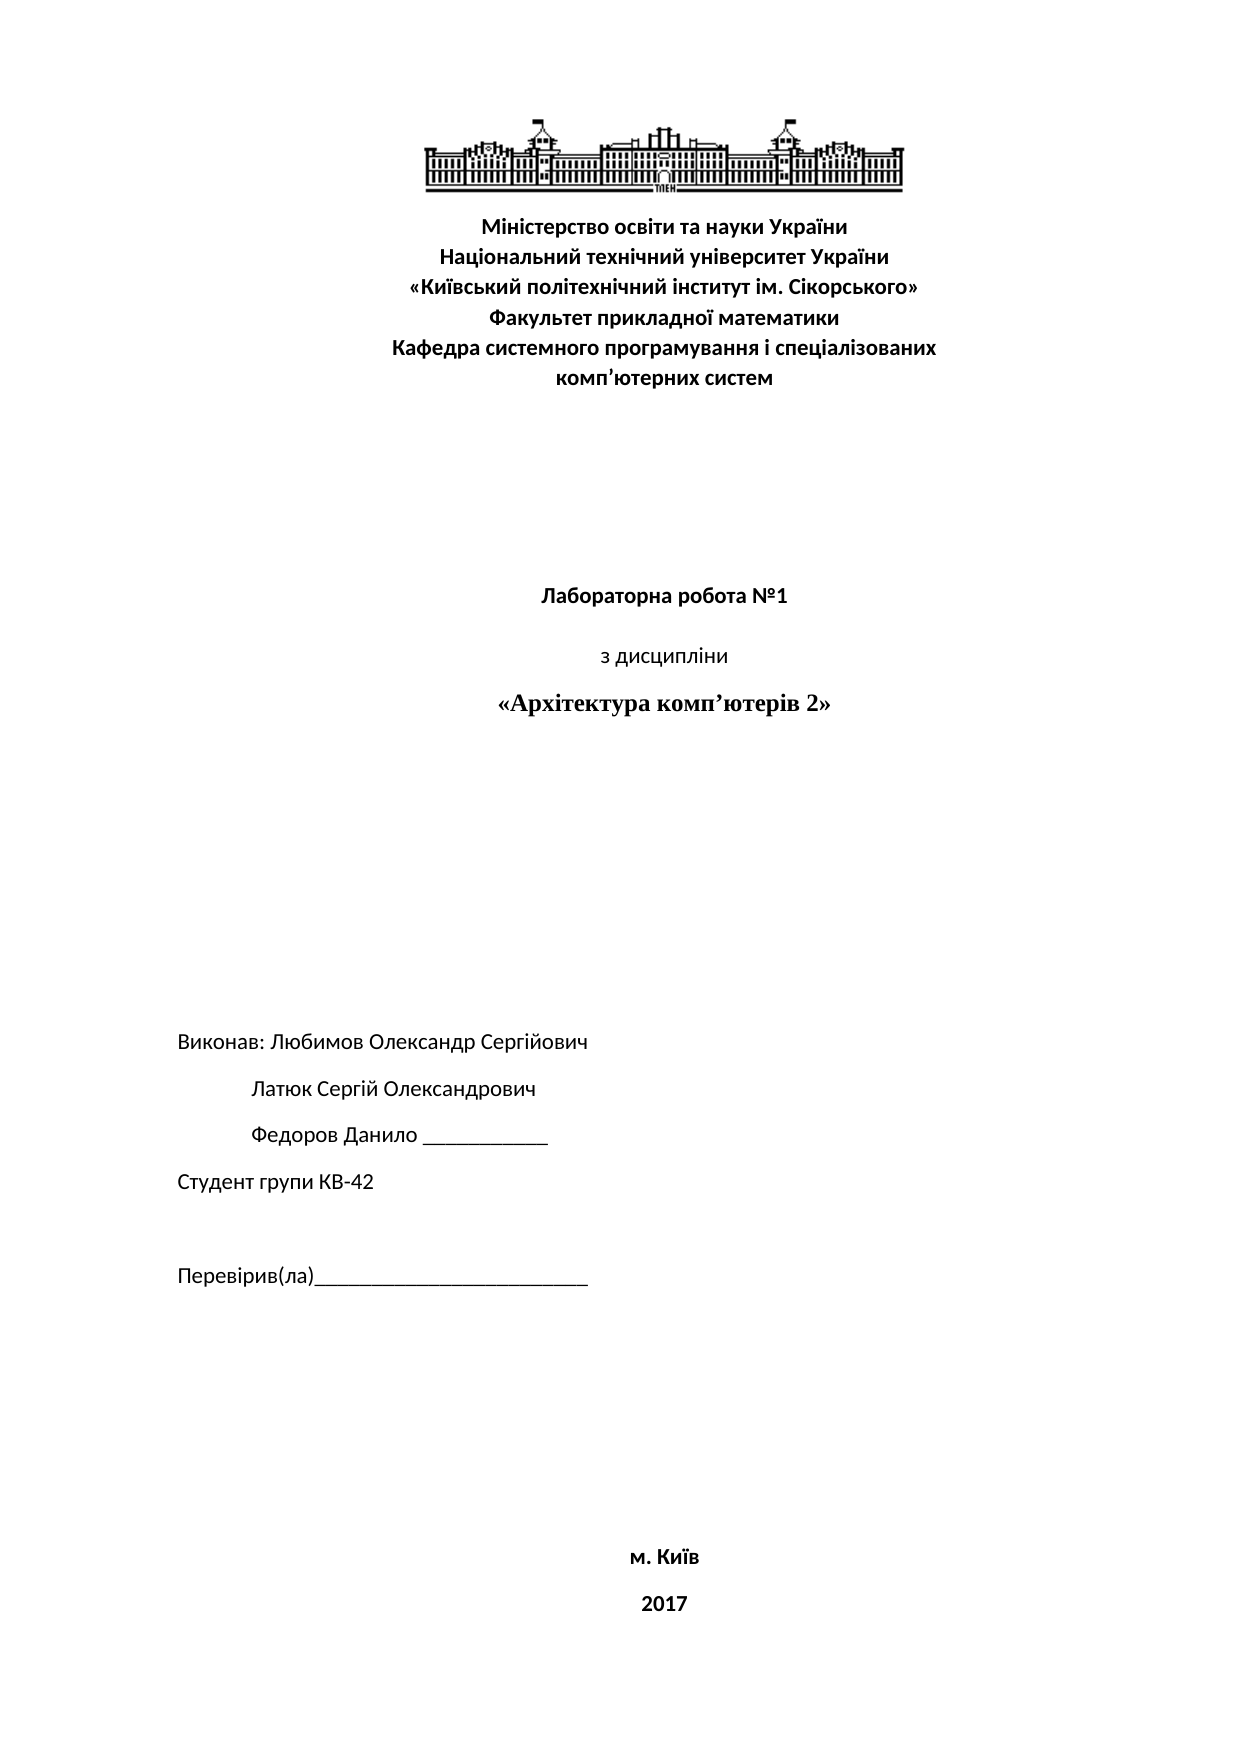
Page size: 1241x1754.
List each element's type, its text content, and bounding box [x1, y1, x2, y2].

text Перевірив(ла)________________________ [177, 1261, 1152, 1289]
text Латюк Сергій Олександрович [177, 1074, 1152, 1102]
picture [423, 118, 905, 194]
text м. Київ [177, 1542, 1152, 1570]
text 2017 [177, 1589, 1152, 1617]
text Лабораторна робота №1 з дисципліни [177, 581, 1152, 669]
title «Архітектура комп’ютерів 2» [177, 688, 1152, 746]
text Міністерство освіти та науки України Національний технічний університет України «Київський політехнічний інститут ім. Сікорського» Факультет прикладної математики Кафедра системного програмування і спеціалізованих комп’ютерних систем [177, 212, 1152, 421]
text Федоров Данило ___________ [177, 1121, 1152, 1148]
text Студент групи КВ-42 [177, 1167, 1152, 1195]
text Виконав: Любимов Олександр Сергійович [177, 1027, 1152, 1055]
